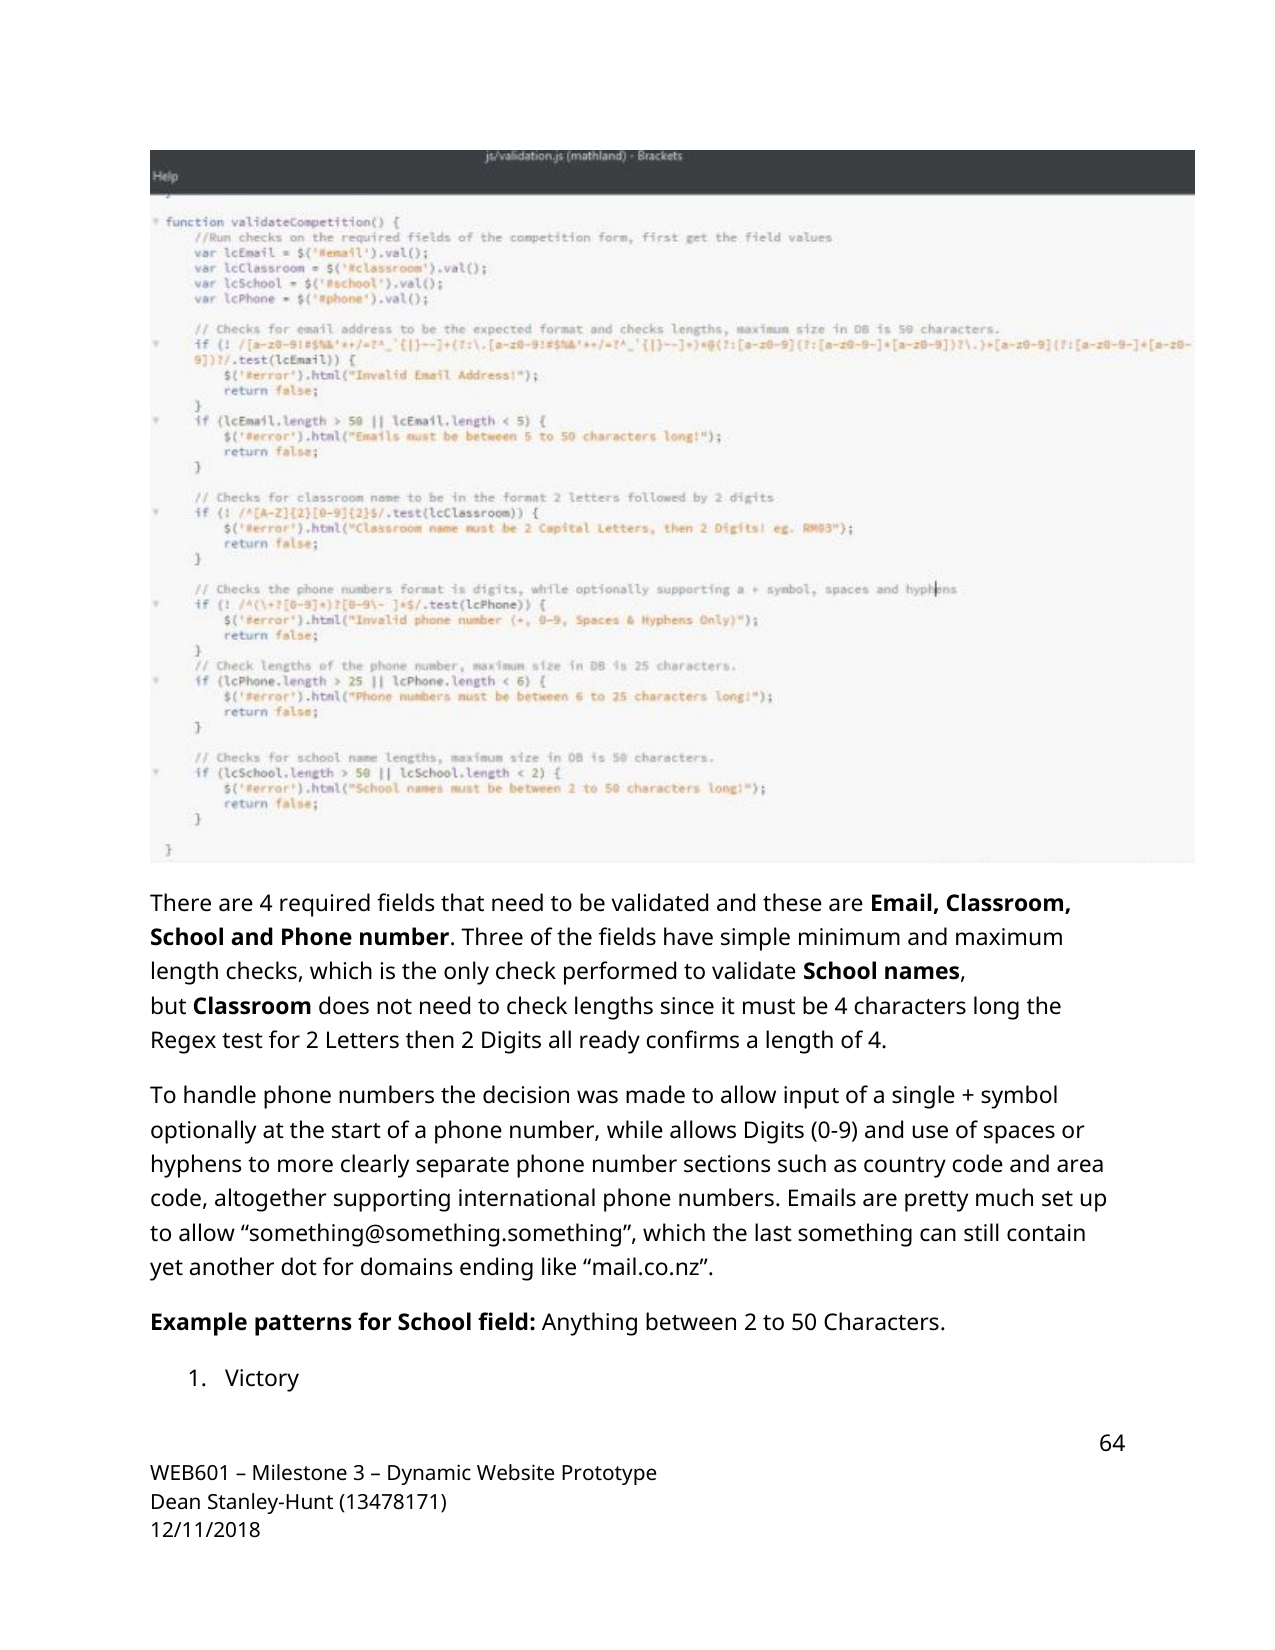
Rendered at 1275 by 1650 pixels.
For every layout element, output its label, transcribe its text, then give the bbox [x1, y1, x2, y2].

picture [150, 150, 1195, 863]
text Example patterns for School field: Anything between 2 to 50 Characters. [150, 1306, 1125, 1337]
text To handle phone numbers the decision was made to allow input of a single + symbol optionally at the start of a phone number, while allows Digits (0-9) and use of spaces or hyphens to more clearly separate phone number sections such as country code and area code, altogether supporting international phone numbers. Emails are pretty much set up to allow “something@something.something”, which the last something can still contain yet another dot for domains ending like “mail.co.nz”. [150, 1079, 1125, 1282]
list Victory [187, 1361, 1125, 1393]
text There are 4 required fields that need to be validated and these are Email, Classroom, School and Phone number. Three of the fields have simple minimum and maximum length checks, which is the only check performed to validate School names, but Classroom does not need to check lengths since it must be 4 characters long the Regex test for 2 Letters then 2 Digits all ready confirms a length of 4. [150, 886, 1125, 1055]
